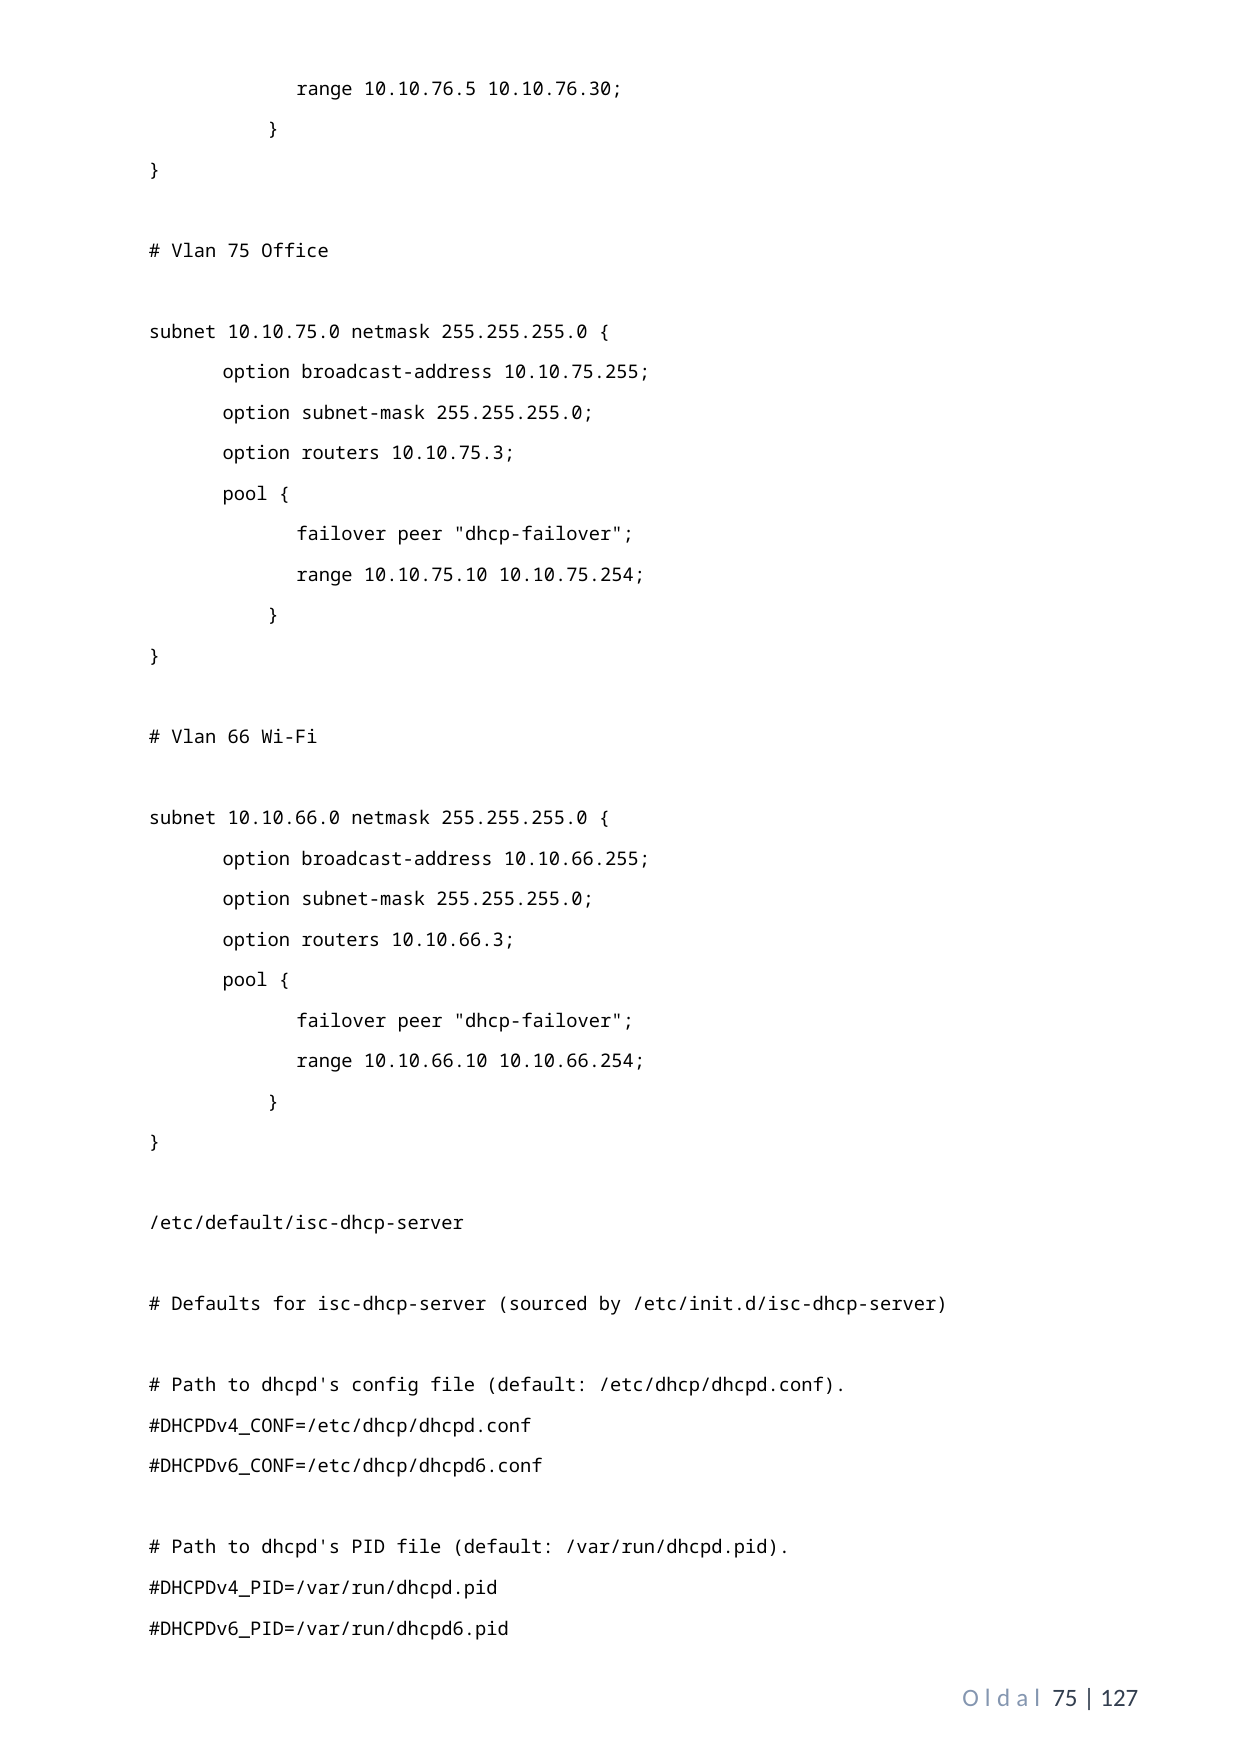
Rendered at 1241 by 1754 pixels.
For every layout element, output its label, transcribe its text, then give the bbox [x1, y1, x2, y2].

text failover peer "dhcp-failover"; [149, 521, 1165, 546]
text option broadcast-address 10.10.75.255; [149, 359, 1165, 384]
text /etc/default/isc-dhcp-server [149, 1209, 1165, 1235]
text #DHCPDv4_CONF=/etc/dhcp/dhcpd.conf [149, 1412, 1165, 1438]
text } [149, 642, 1165, 668]
text option routers 10.10.75.3; [149, 440, 1165, 465]
text # Path to dhcpd's PID file (default: /var/run/dhcpd.pid). [149, 1534, 1165, 1559]
text #DHCPDv4_PID=/var/run/dhcpd.pid [149, 1574, 1165, 1600]
text # Defaults for isc-dhcp-server (sourced by /etc/init.d/isc-dhcp-server) [149, 1291, 1165, 1316]
text range 10.10.66.10 10.10.66.254; [149, 1047, 1165, 1073]
text subnet 10.10.75.0 netmask 255.255.255.0 { [149, 318, 1165, 344]
text # Path to dhcpd's config file (default: /etc/dhcp/dhcpd.conf). [149, 1372, 1165, 1397]
text failover peer "dhcp-failover"; [149, 1007, 1165, 1032]
text pool { [149, 480, 1165, 506]
text #DHCPDv6_CONF=/etc/dhcp/dhcpd6.conf [149, 1453, 1165, 1478]
text option routers 10.10.66.3; [149, 926, 1165, 951]
text # Vlan 75 Office [149, 237, 1165, 263]
text #DHCPDv6_PID=/var/run/dhcpd6.pid [149, 1615, 1165, 1640]
text option subnet-mask 255.255.255.0; [149, 885, 1165, 911]
text # Vlan 66 Wi-Fi [149, 723, 1165, 749]
text option broadcast-address 10.10.66.255; [149, 845, 1165, 870]
text } [149, 602, 1165, 627]
text pool { [149, 966, 1165, 992]
text } [149, 1088, 1165, 1113]
text } [149, 1128, 1165, 1154]
text range 10.10.75.10 10.10.75.254; [149, 561, 1165, 587]
text option subnet-mask 255.255.255.0; [149, 399, 1165, 425]
text } [149, 156, 1165, 182]
text subnet 10.10.66.0 netmask 255.255.255.0 { [149, 804, 1165, 830]
text } [149, 116, 1165, 141]
text range 10.10.76.5 10.10.76.30; [149, 75, 1165, 101]
